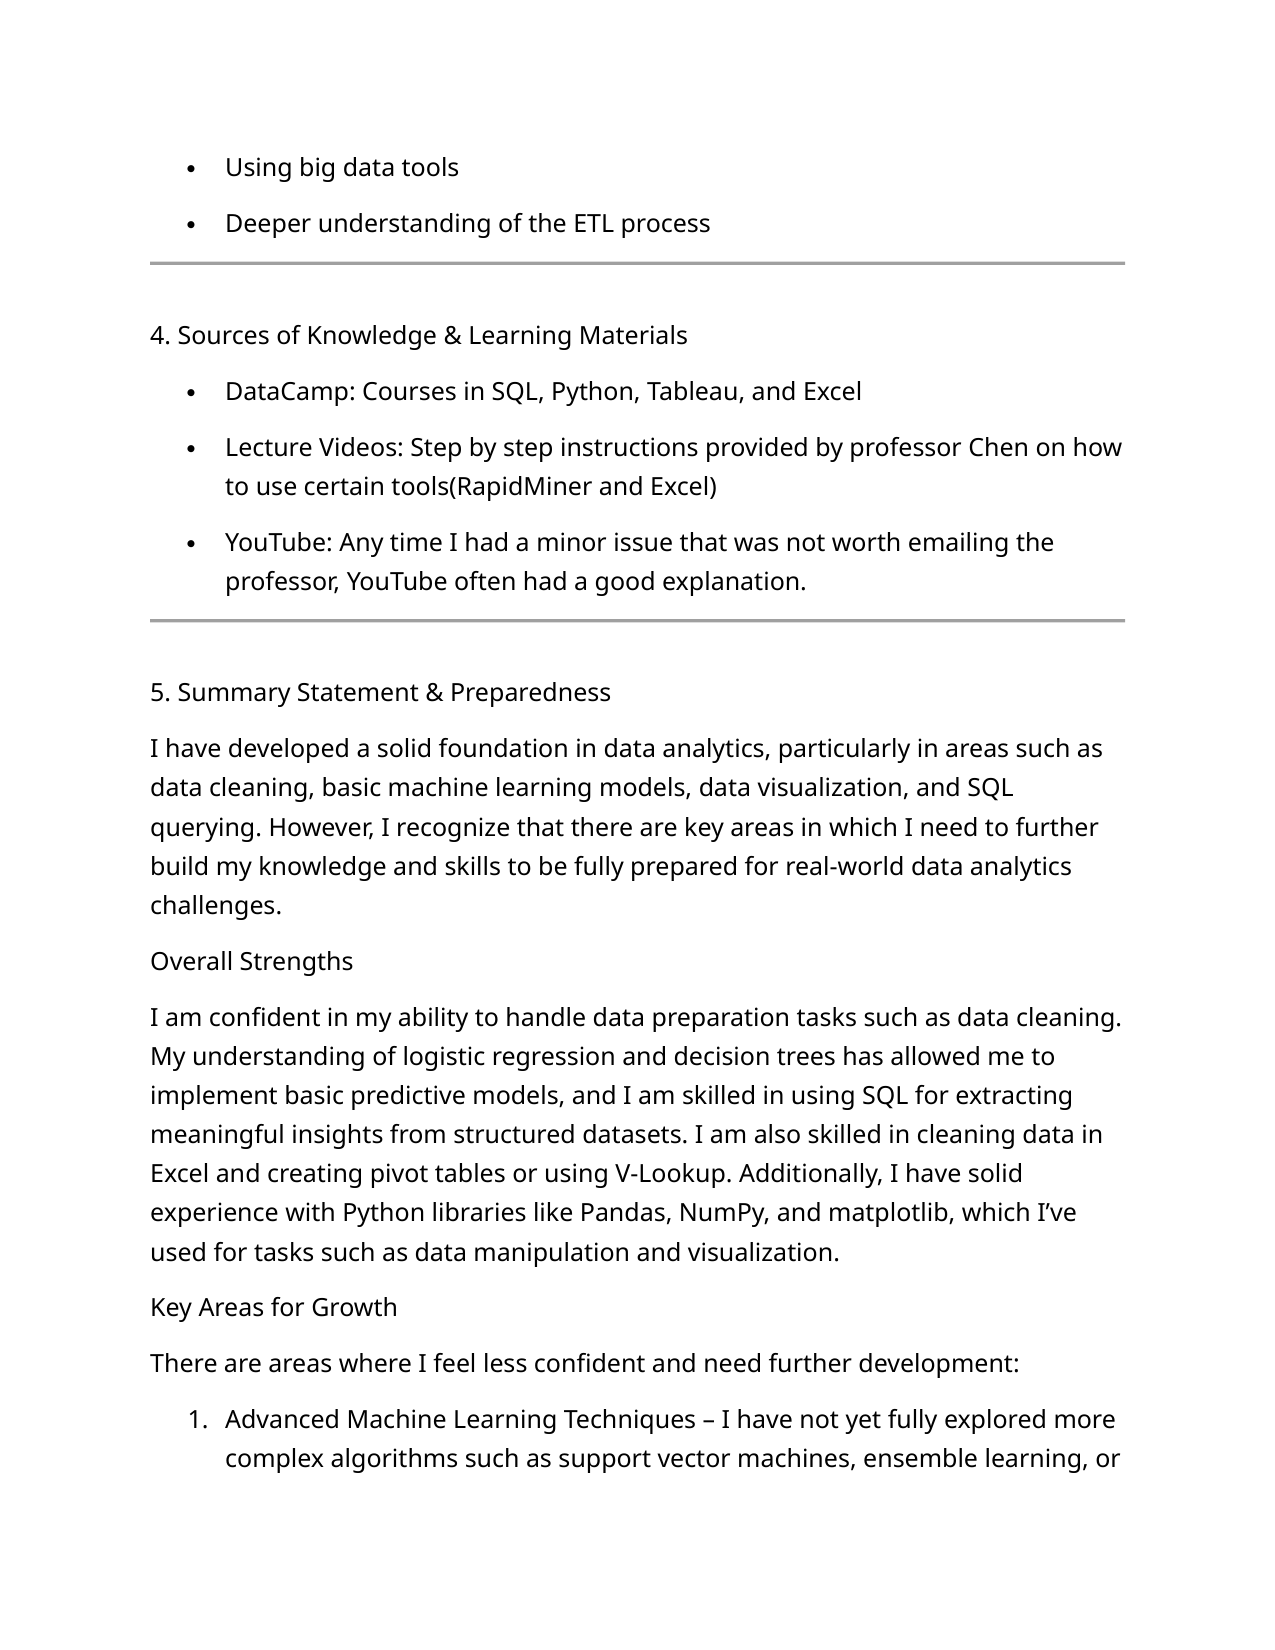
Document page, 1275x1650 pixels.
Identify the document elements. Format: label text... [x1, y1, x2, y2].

text 5. Summary Statement & Preparedness [150, 675, 1125, 709]
text I am confident in my ability to handle data preparation tasks such as data cleaning. My understanding of logistic regression and decision trees has allowed me to implement basic predictive models, and I am skilled in using SQL for extracting meaningful insights from structured datasets. I am also skilled in cleaning data in Excel and creating pivot tables or using V-Lookup. Additionally, I have solid experience with Python libraries like Pandas, NumPy, and matplotlib, which I’ve used for tasks such as data manipulation and visualization. [150, 999, 1125, 1268]
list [187, 1402, 1125, 1475]
text 4. Sources of Knowledge & Learning Materials [150, 317, 1125, 352]
list Deeper understanding of the ETL process [187, 206, 1125, 240]
text I have developed a solid foundation in data analytics, particularly in areas such as data cleaning, basic machine learning models, data visualization, and SQL querying. However, I recognize that there are key areas in which I need to further build my knowledge and skills to be fully prepared for real-world data analytics challenges. [150, 731, 1125, 922]
list Using big data tools [187, 150, 1125, 184]
text Key Areas for Growth [150, 1290, 1125, 1324]
list Lecture Videos: Step by step instructions provided by professor Chen on how to use certain tools(RapidMiner and Excel) [187, 429, 1125, 502]
text There are areas where I feel less confident and need further development: [150, 1346, 1125, 1380]
list YouTube: Any time I had a minor issue that was not worth emailing the professor, YouTube often had a good explanation. [187, 524, 1125, 597]
list DataCamp: Courses in SQL, Python, Tableau, and Excel [187, 373, 1125, 407]
text Overall Strengths [150, 943, 1125, 977]
